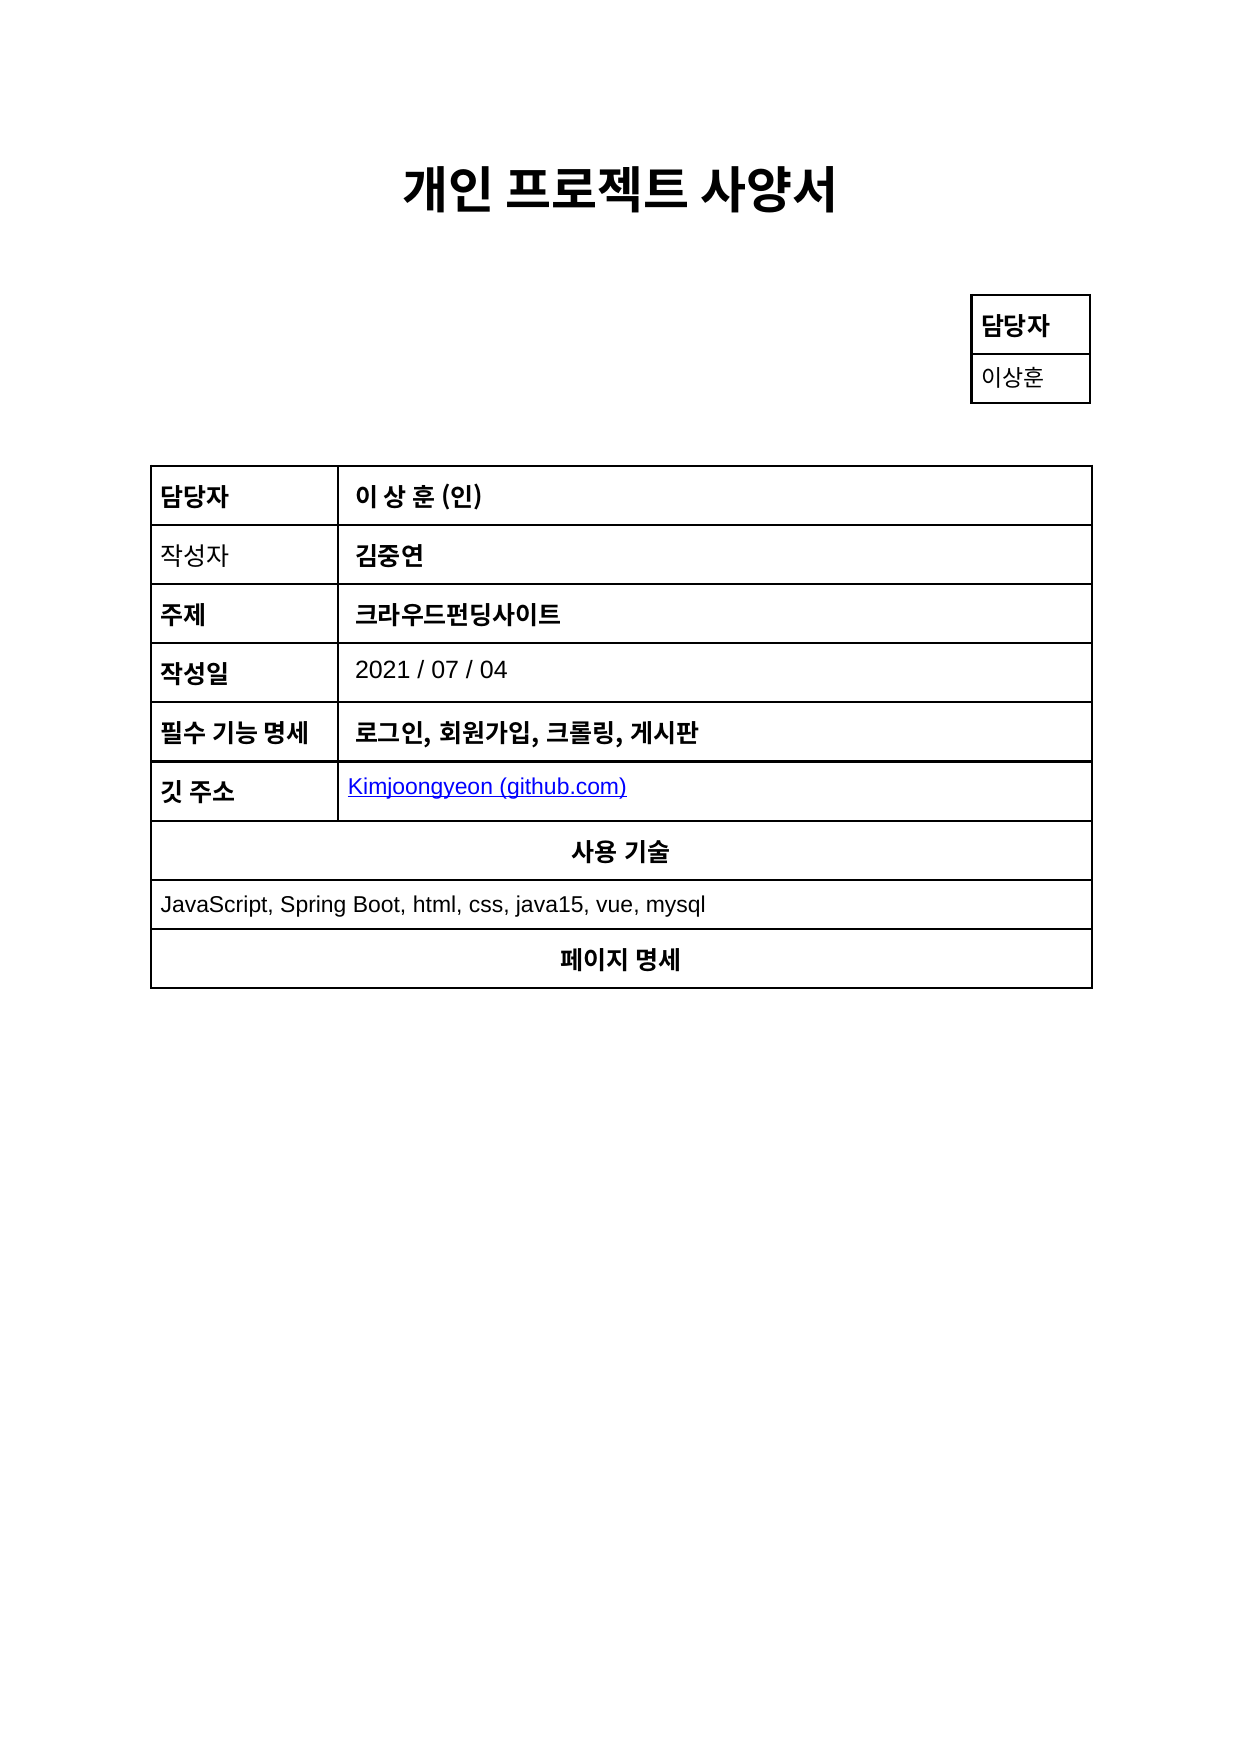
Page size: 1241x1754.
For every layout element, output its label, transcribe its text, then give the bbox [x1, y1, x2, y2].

table_cell 사용 기술 [152, 822, 1091, 879]
table_header 담당자 [152, 467, 337, 524]
table_cell 크라우드펀딩사이트 [339, 585, 1091, 642]
table_cell 김중연 [339, 526, 1091, 583]
table_cell 페이지 명세 [152, 930, 1091, 987]
table_cell 이상훈 [973, 355, 1089, 402]
table_cell 필수 기능 명세 [152, 703, 337, 760]
table_cell JavaScript, Spring Boot, html, css, java15, vue, mysql [152, 881, 1091, 928]
table_cell 작성자 [152, 526, 337, 583]
table_cell 2021 / 07 / 04 [339, 644, 1091, 701]
table_cell 작성일 [152, 644, 337, 701]
table_header 담당자 [973, 296, 1089, 353]
text 개인 프로젝트 사양서 [150, 150, 1090, 222]
table_cell Kimjoongyeon (github.com) [339, 763, 1091, 819]
table_header 이 상 훈 (인) [339, 467, 1091, 524]
table_cell 주제 [152, 585, 337, 642]
table_cell 깃 주소 [152, 763, 337, 819]
table_cell 로그인, 회원가입, 크롤링, 게시판 [339, 703, 1091, 760]
